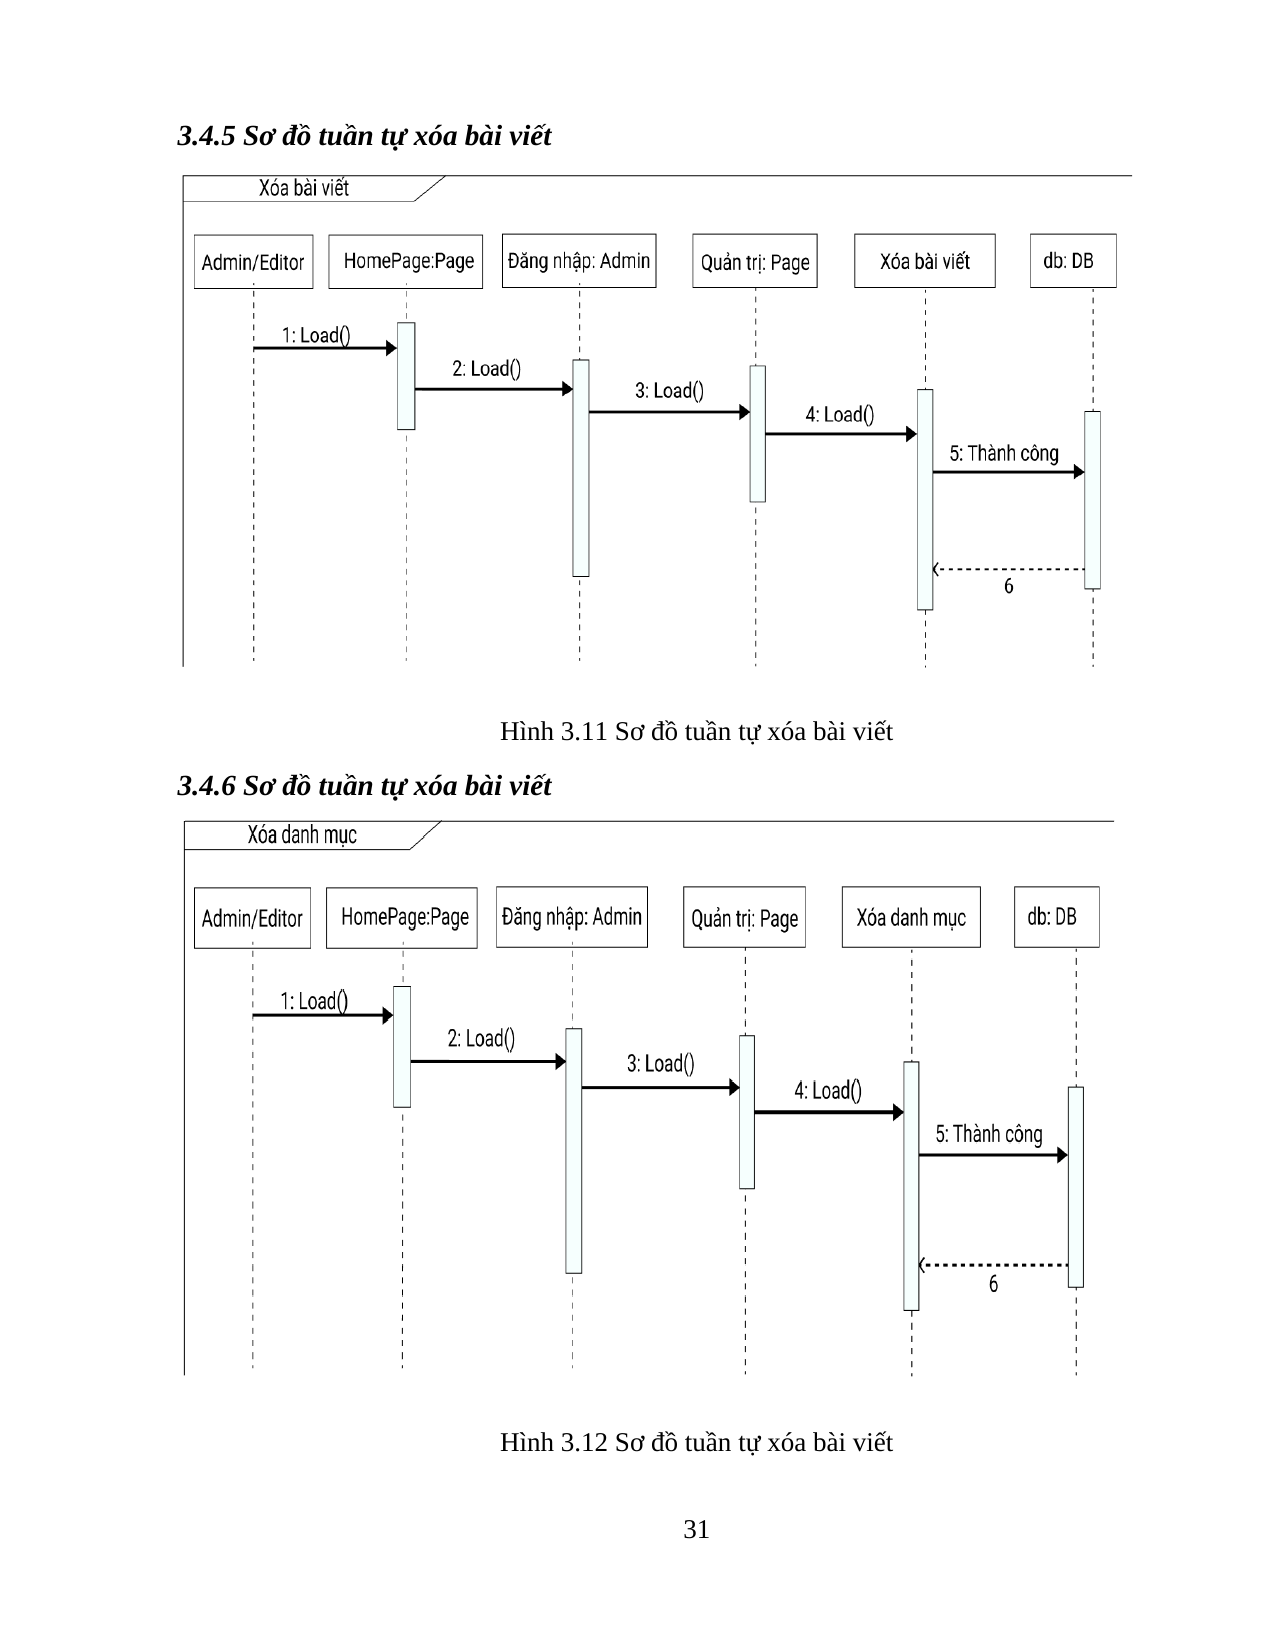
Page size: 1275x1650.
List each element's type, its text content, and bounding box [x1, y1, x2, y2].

subtitle 3.4.6 Sơ đồ tuần tự xóa bài viết [177, 768, 1157, 802]
text Hình 3.11 Sơ đồ tuần tự xóa bài viết [177, 715, 1157, 746]
text Hình 3.12 Sơ đồ tuần tự xóa bài viết [177, 1426, 1157, 1457]
picture [177, 814, 1119, 1405]
subtitle 3.4.5 Sơ đồ tuần tự xóa bài viết [177, 118, 1157, 152]
picture [177, 164, 1140, 694]
